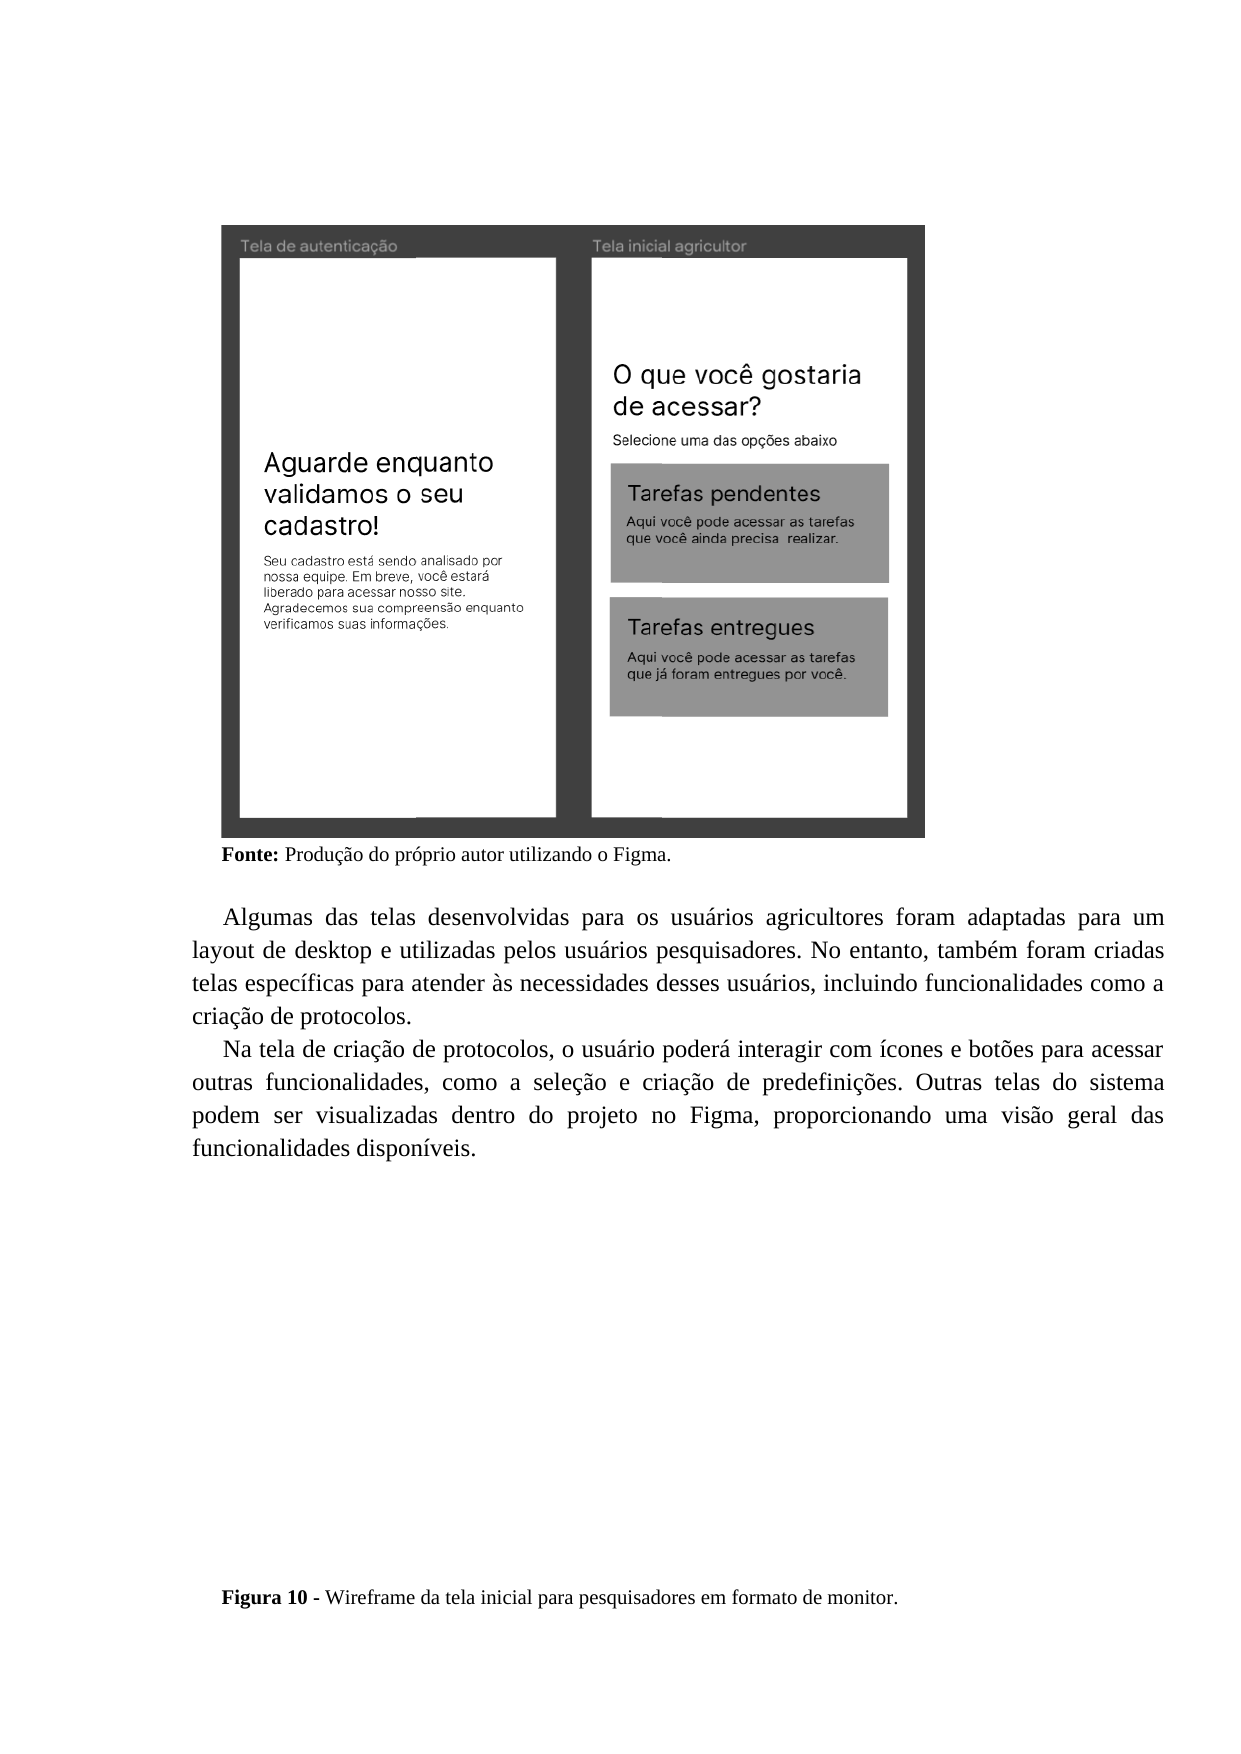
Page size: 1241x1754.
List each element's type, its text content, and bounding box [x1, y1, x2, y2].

text Fonte: Produção do próprio autor utilizando o Figma. [192, 841, 1165, 866]
picture [221, 225, 925, 838]
text Figura 10 - Wireframe da tela inicial para pesquisadores em formato de monitor. [192, 1585, 1165, 1609]
text Algumas das telas desenvolvidas para os usuários agricultores foram adaptadas para um layout de desktop e utilizadas pelos usuários pesquisadores. No entanto, também foram criadas telas específicas para atender às necessidades desses usuários, incluindo funcionalidades como a criação de protocolos. [132, 902, 1165, 1029]
text Na tela de criação de protocolos, o usuário poderá interagir com ícones e botões para acessar outras funcionalidades, como a seleção e criação de predefinições. Outras telas do sistema podem ser visualizadas dentro do projeto no Figma, proporcionando uma visão geral das funcionalidades disponíveis. [132, 1034, 1165, 1162]
